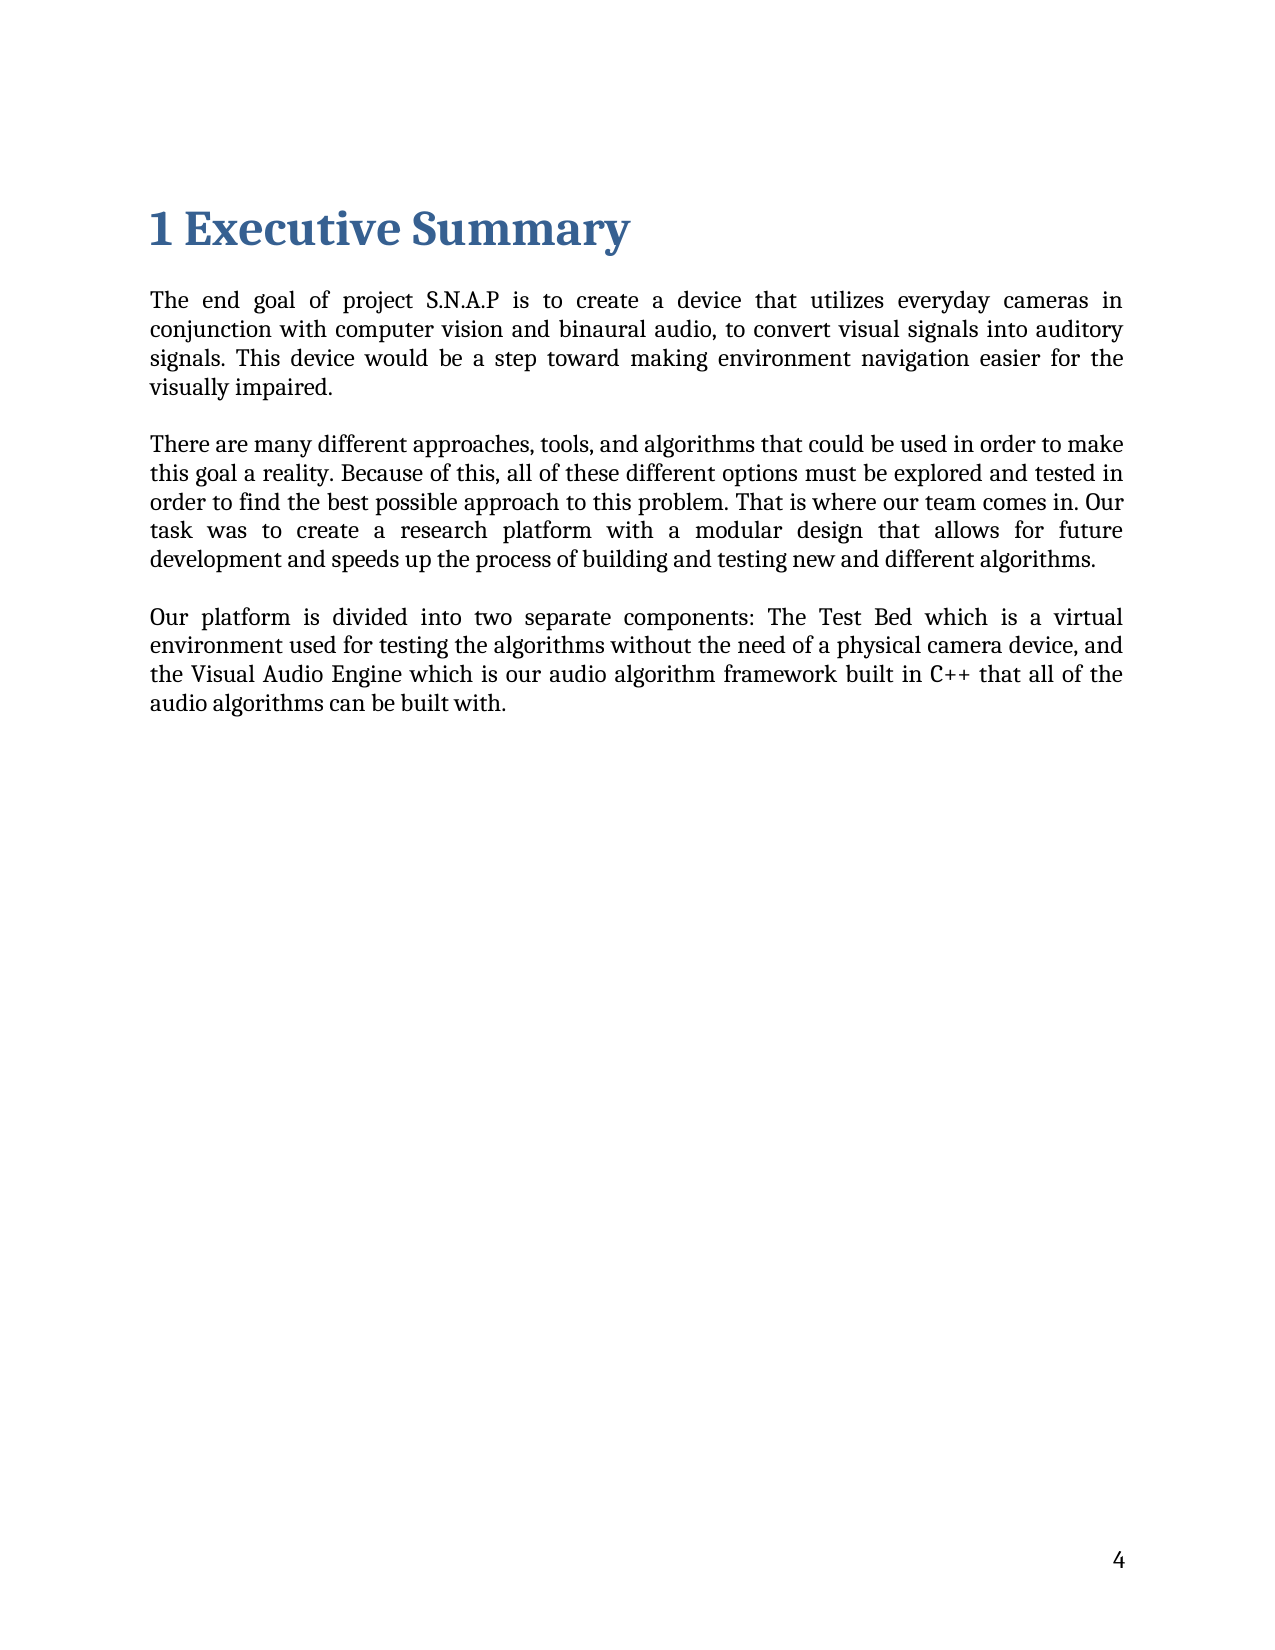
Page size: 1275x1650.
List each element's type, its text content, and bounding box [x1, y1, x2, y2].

text Our platform is divided into two separate components: The Test Bed which is a virtual environment used for testing the algorithms without the need of a physical camera device, and the Visual Audio Engine which is our audio algorithm framework built in C++ that all of the audio algorithms can be built with. [150, 602, 1125, 717]
text The end goal of project S.N.A.P is to create a device that utilizes everyday cameras in conjunction with computer vision and binaural audio, to convert visual signals into auditory signals. This device would be a step toward making environment navigation easier for the visually impaired. [150, 286, 1125, 401]
text There are many different approaches, tools, and algorithms that could be used in order to make this goal a reality. Because of this, all of these different options must be explored and tested in order to find the best possible approach to this problem. That is where our team comes in. Our task was to create a research platform with a modular design that allows for future development and speeds up the process of building and testing new and different algorithms. [150, 430, 1125, 574]
subtitle 1 Executive Summary [150, 200, 1125, 257]
